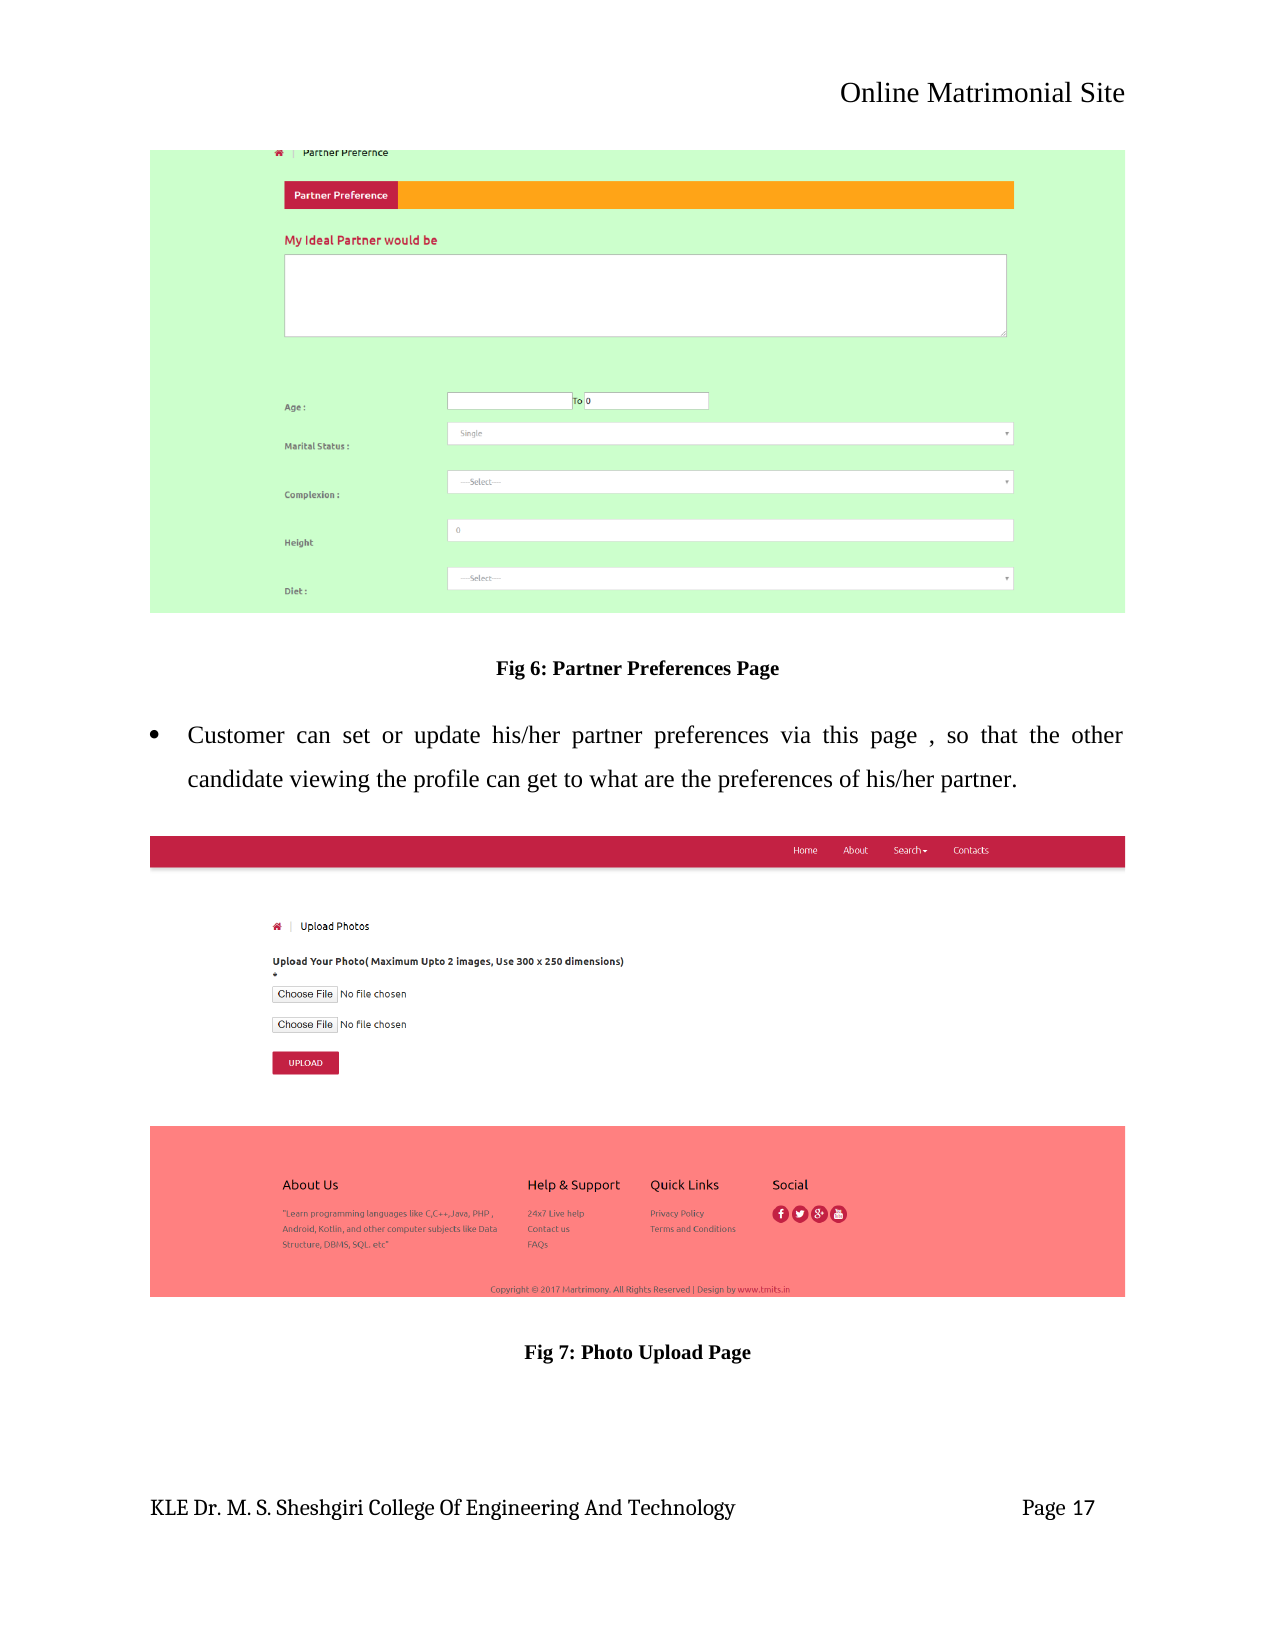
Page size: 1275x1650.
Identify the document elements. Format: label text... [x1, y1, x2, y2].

list Customer can set or update his/her partner preferences via this page , so that the other candidate viewing the profile can get to what are the preferences of his/her partner. [150, 721, 1125, 792]
text Fig 6: Partner Preferences Page [150, 655, 1125, 679]
picture [150, 836, 1125, 1297]
picture [150, 150, 1125, 613]
text Fig 7: Photo Upload Page [150, 1339, 1125, 1364]
